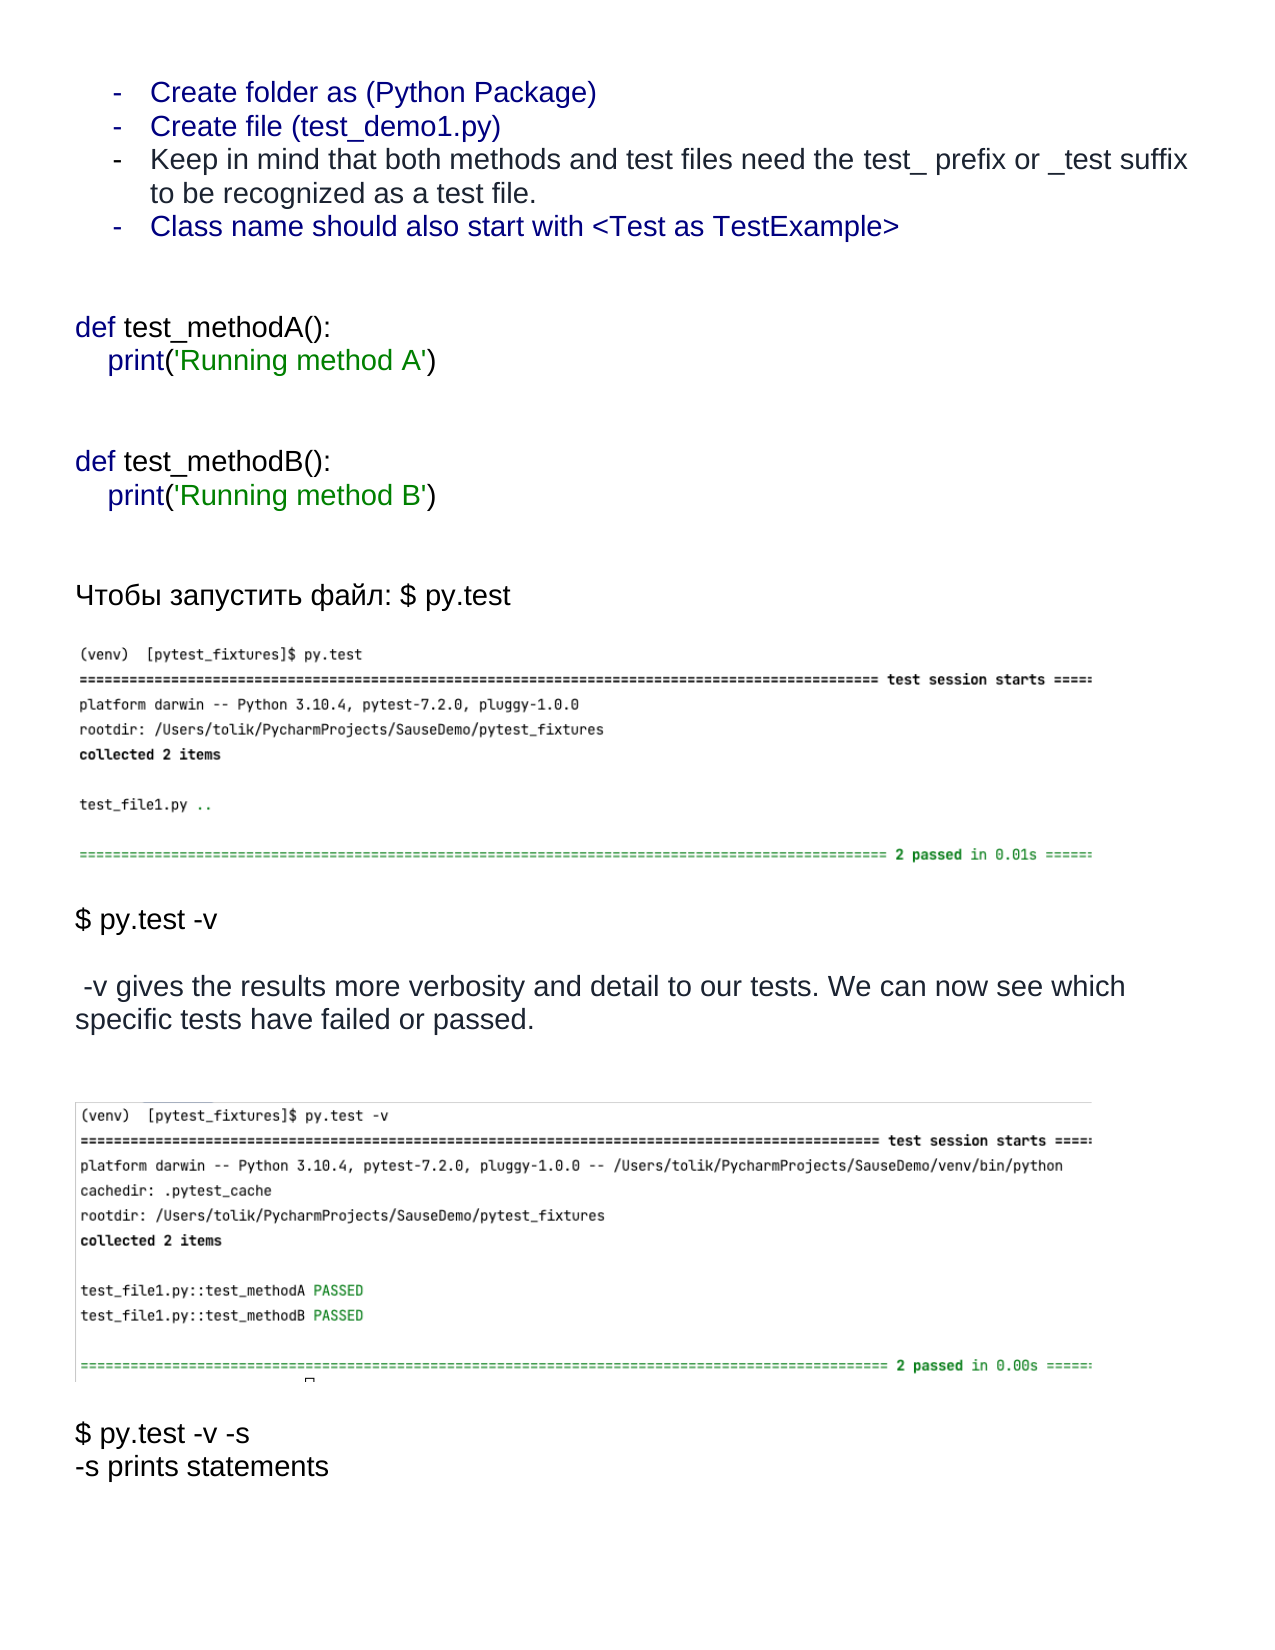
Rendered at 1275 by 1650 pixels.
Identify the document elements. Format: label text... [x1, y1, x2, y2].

text -s prints statements [75, 1449, 1200, 1483]
text $ py.test -v -s [75, 1416, 1200, 1449]
picture [75, 1102, 1092, 1382]
list Create file (test_demo1.py) [112, 108, 1200, 142]
list Class name should also start with <Test as TestExample> [112, 209, 1200, 243]
list Create folder as (Python Package) [112, 75, 1200, 108]
picture [75, 645, 1092, 869]
text -v gives the results more verbosity and detail to our tests. We can now see which specific tests have failed or passed. [75, 969, 1200, 1036]
list Keep in mind that both methods and test files need the test_ prefix or _test suffix to be recognized as a test file. [112, 142, 1200, 209]
text $ py.test -v [75, 902, 1200, 935]
text def test_methodA(): print('Running method A') def test_methodB(): print('Running method B') [75, 310, 1200, 511]
text Чтобы запустить файл: $ py.test [75, 578, 1200, 612]
